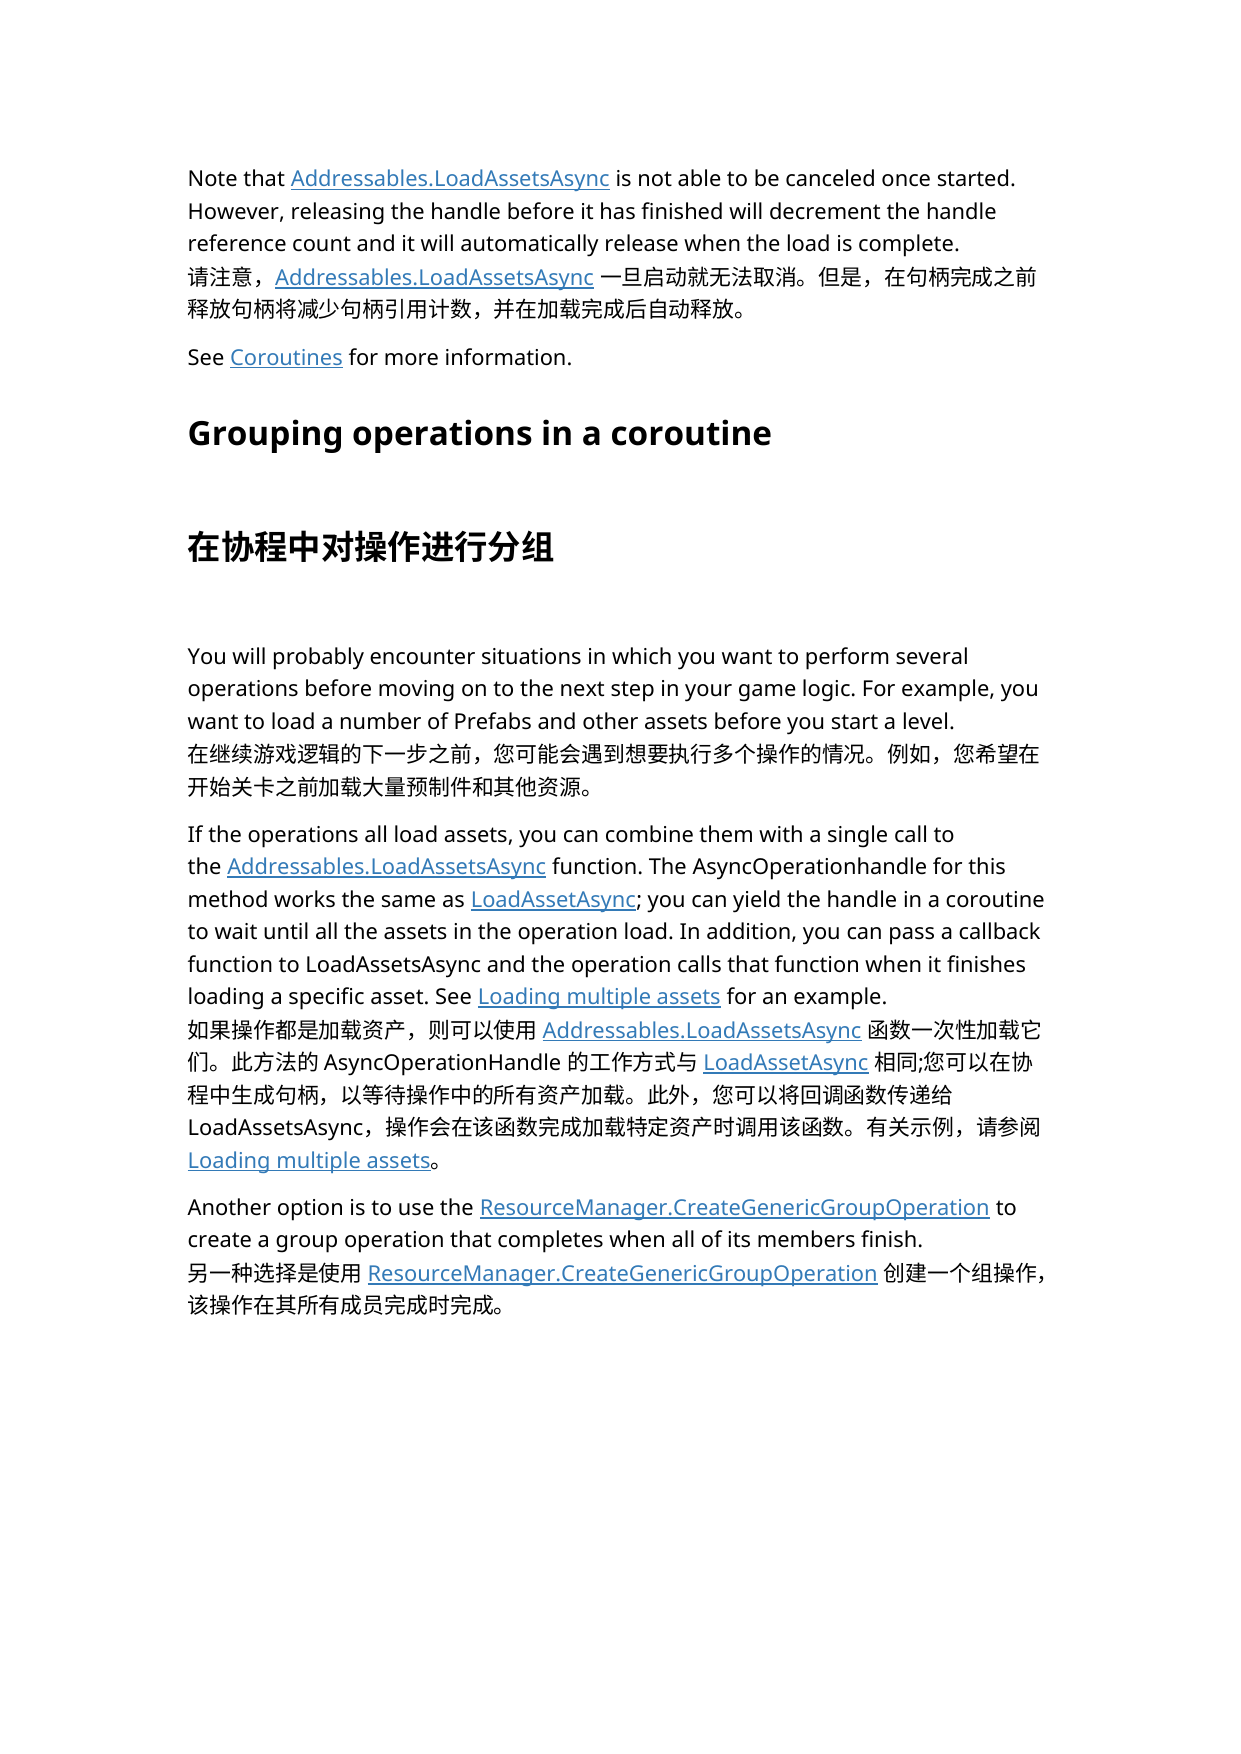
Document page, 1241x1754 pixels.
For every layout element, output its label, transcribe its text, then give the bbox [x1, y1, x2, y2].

subtitle Grouping operations in a coroutine 在协程中对操作进行分组 [187, 400, 1053, 577]
text If the operations all load assets, you can combine them with a single call to the Addressables.LoadAssetsAsync function. The AsyncOperationhandle for this method works the same as LoadAssetAsync; you can yield the handle in a coroutine to wait until all the assets in the operation load. In addition, you can pass a callback function to LoadAssetsAsync and the operation calls that function when it finishes loading a specific asset. See Loading multiple assets for an example. 如果操作都是加载资产，则可以使用 Addressables.LoadAssetsAsync 函数一次性加载它们。此方法的 AsyncOperationHandle 的工作方式与 LoadAssetAsync 相同;您可以在协程中生成句柄，以等待操作中的所有资产加载。此外，您可以将回调函数传递给 LoadAssetsAsync，操作会在该函数完成加载特定资产时调用该函数。有关示例，请参阅Loading multiple assets。 [187, 817, 1053, 1175]
text Another option is to use the ResourceManager.CreateGenericGroupOperation to create a group operation that completes when all of its members finish. 另一种选择是使用 ResourceManager.CreateGenericGroupOperation 创建一个组操作，该操作在其所有成员完成时完成。 [187, 1191, 1053, 1321]
text You will probably encounter situations in which you want to perform several operations before moving on to the next step in your game logic. For example, you want to load a number of Prefabs and other assets before you start a level. 在继续游戏逻辑的下一步之前，您可能会遇到想要执行多个操作的情况。例如，您希望在开始关卡之前加载大量预制件和其他资源。 [187, 639, 1053, 802]
text See Coroutines for more information. [187, 340, 1053, 373]
text Note that Addressables.LoadAssetsAsync is not able to be canceled once started. However, releasing the handle before it has finished will decrement the handle reference count and it will automatically release when the load is complete. 请注意，Addressables.LoadAssetsAsync 一旦启动就无法取消。但是，在句柄完成之前释放句柄将减少句柄引用计数，并在加载完成后自动释放。 [187, 162, 1053, 324]
